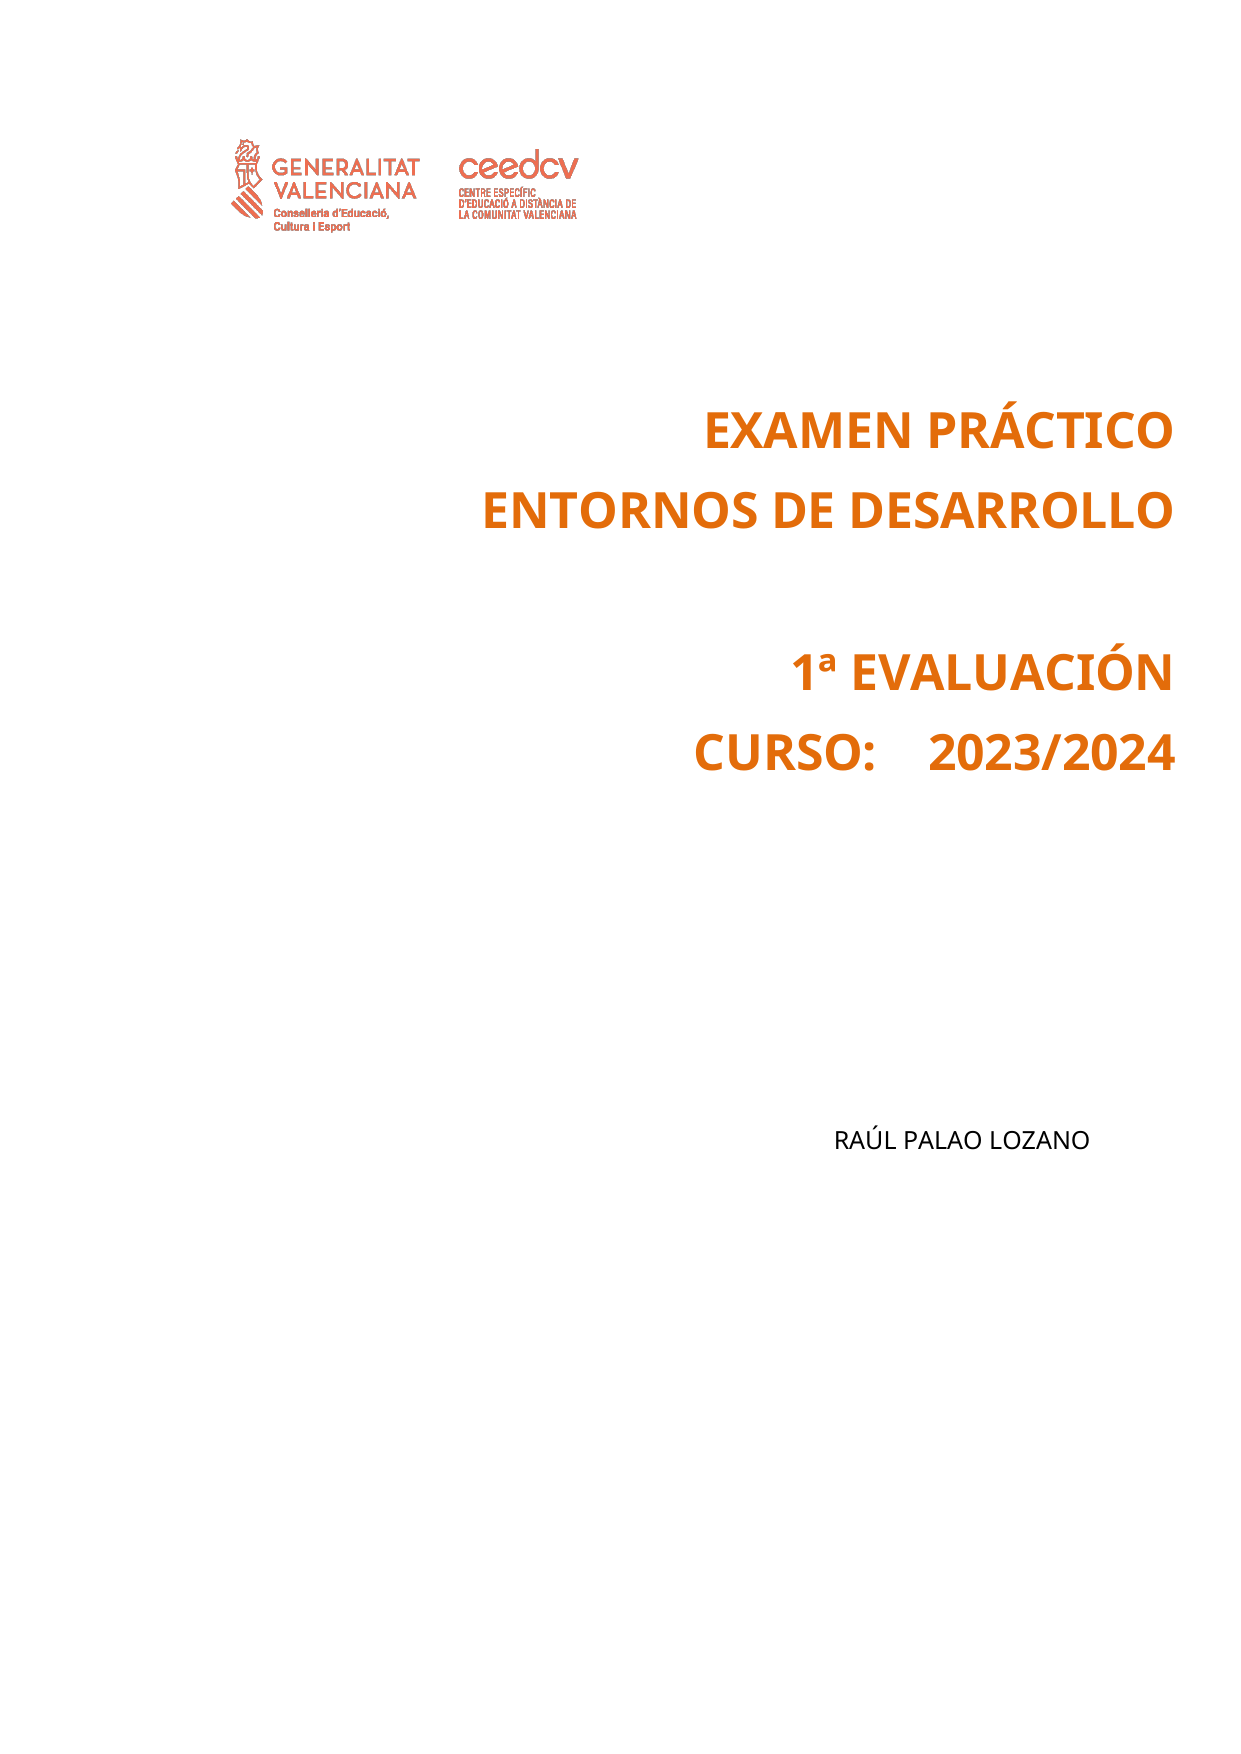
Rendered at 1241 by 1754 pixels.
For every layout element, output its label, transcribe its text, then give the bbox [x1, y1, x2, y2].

title EXAMEN PRÁCTICO [150, 395, 1176, 463]
title CURSO: 2023/2024 [150, 717, 1176, 785]
title 1ª EVALUACIÓN [150, 636, 1176, 704]
picture [137, 75, 1177, 241]
text RAÚL PALAO LOZANO [437, 1122, 1091, 1157]
title ENTORNOS DE DESARROLLO [150, 475, 1176, 543]
